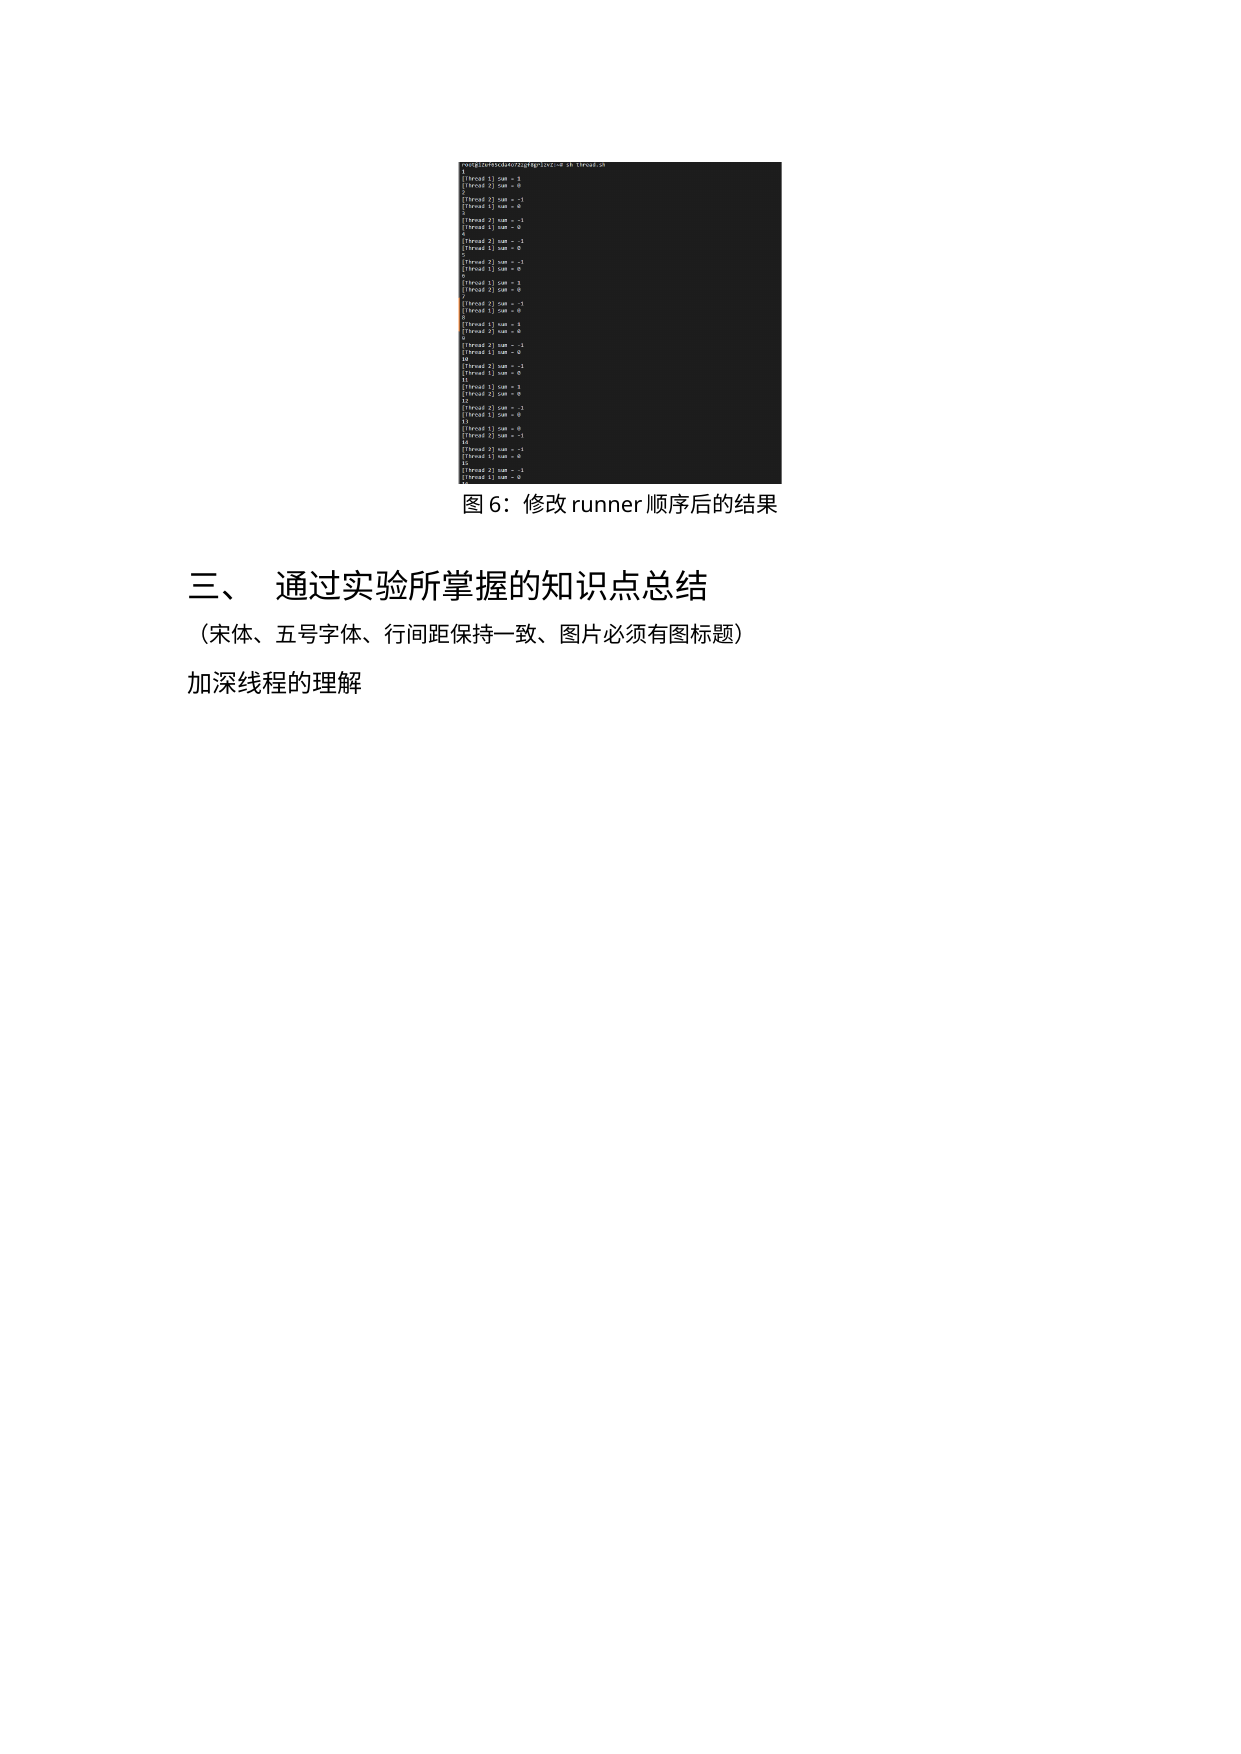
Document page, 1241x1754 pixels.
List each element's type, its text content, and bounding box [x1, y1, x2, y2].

text 图6：修改runner顺序后的结果 [187, 487, 1053, 519]
text （宋体、五号字体、行间距保持一致、图片必须有图标题） [187, 617, 1053, 649]
text 加深线程的理解 [187, 649, 1053, 714]
list 通过实验所掌握的知识点总结 [187, 552, 1053, 617]
picture [458, 162, 782, 484]
